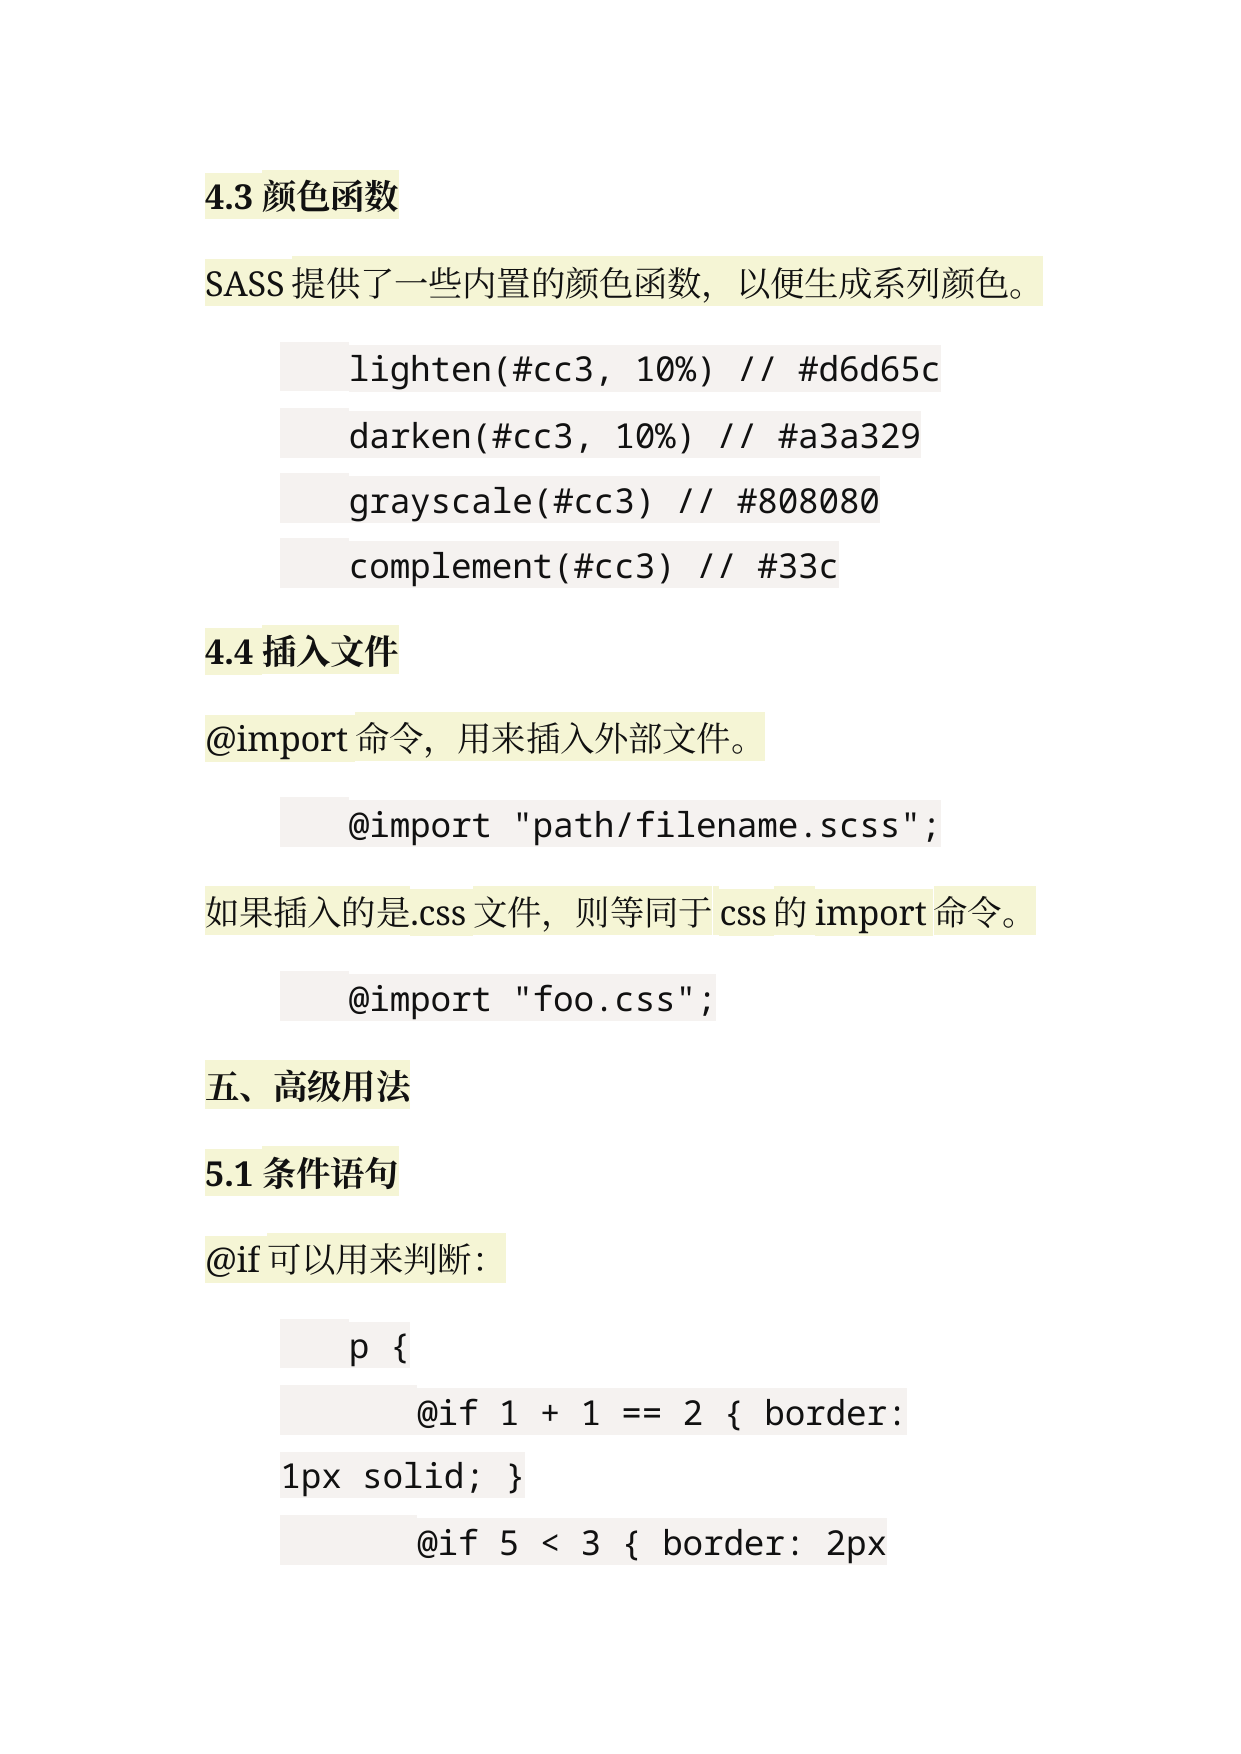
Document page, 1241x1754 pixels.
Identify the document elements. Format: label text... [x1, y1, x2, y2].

text 4.4 插入文件 [205, 618, 1053, 683]
text @import "foo.css"; [280, 965, 978, 1030]
text 5.1 条件语句 [205, 1139, 1053, 1204]
text 五、高级用法 [205, 1052, 1053, 1117]
text 4.3 颜色函数 [205, 162, 1053, 227]
text @import "path/filename.scss"; [280, 791, 978, 856]
text SASS提供了一些内置的颜色函数，以便生成系列颜色。 [205, 249, 1053, 314]
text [280, 1313, 978, 1573]
text @import命令，用来插入外部文件。 [205, 704, 1053, 769]
text 如果插入的是.css文件，则等同于css的import命令。 [205, 878, 1053, 943]
text lighten(#cc3, 10%) // #d6d65c darken(#cc3, 10%) // #a3a329 grayscale(#cc3) // #808080 complement(#cc3) // #33c [280, 336, 978, 596]
text @if可以用来判断： [205, 1226, 1053, 1291]
